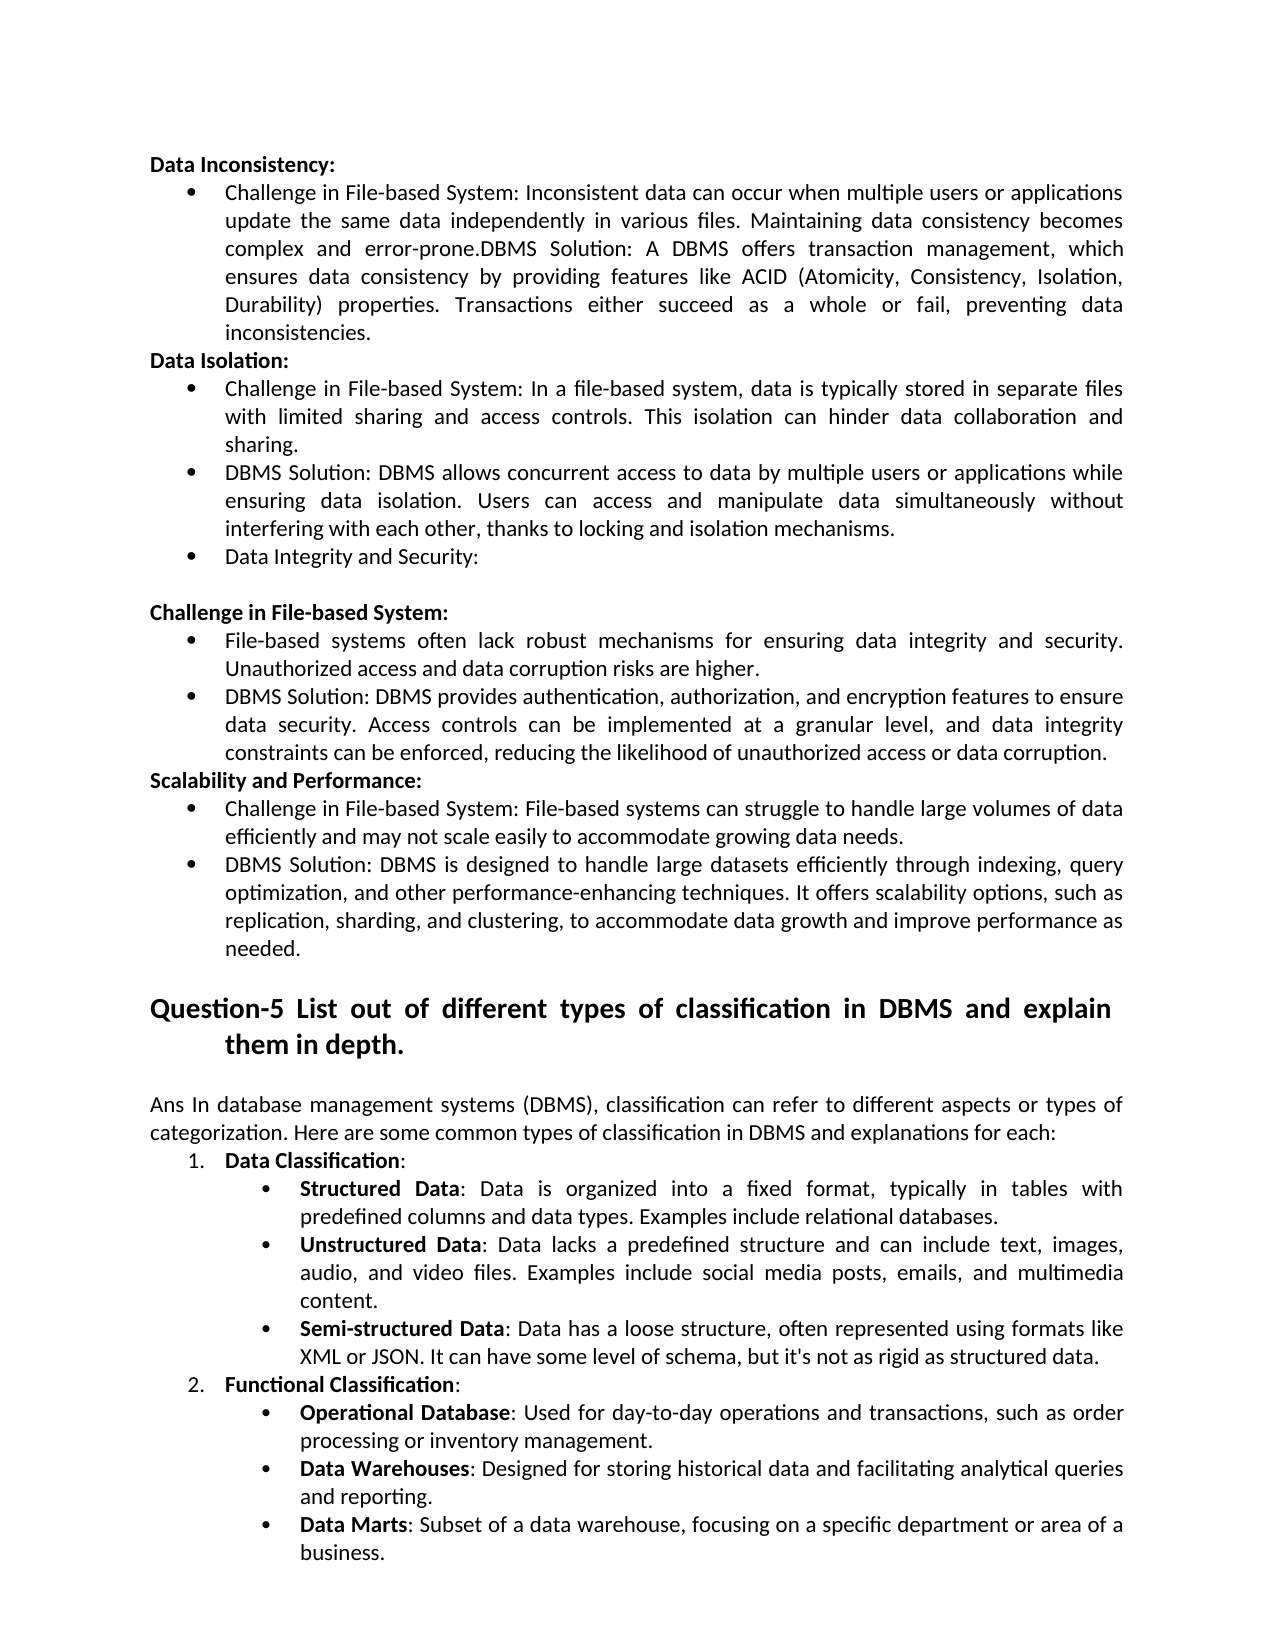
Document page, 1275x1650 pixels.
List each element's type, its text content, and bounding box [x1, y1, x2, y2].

list Challenge in File-based System: In a file-based system, data is typically stored in separate files with limited sharing and access controls. This isolation can hinder data collaboration and sharing. [187, 374, 1125, 458]
list Unstructured Data: Data lacks a predefined structure and can include text, images, audio, and video files. Examples include social media posts, emails, and multimedia content. [262, 1230, 1125, 1314]
list Data Warehouses: Designed for storing historical data and facilitating analytical queries and reporting. [262, 1454, 1125, 1510]
list Functional Classification: [187, 1370, 1125, 1398]
text Scalability and Performance: [150, 766, 1125, 794]
list DBMS Solution: DBMS allows concurrent access to data by multiple users or applications while ensuring data isolation. Users can access and manipulate data simultaneously without interfering with each other, thanks to locking and isolation mechanisms. [187, 458, 1125, 542]
text Challenge in File-based System: [150, 598, 1125, 626]
text Data Inconsistency: [150, 150, 1125, 178]
list Semi-structured Data: Data has a loose structure, often represented using formats like XML or JSON. It can have some level of schema, but it's not as rigid as structured data. [262, 1314, 1125, 1370]
list File-based systems often lack robust mechanisms for ensuring data integrity and security. Unauthorized access and data corruption risks are higher. [187, 626, 1125, 682]
list DBMS Solution: DBMS is designed to handle large datasets efficiently through indexing, query optimization, and other performance-enhancing techniques. It offers scalability options, such as replication, sharding, and clustering, to accommodate data growth and improve performance as needed. [187, 851, 1125, 963]
list Data Integrity and Security: [187, 542, 1125, 570]
list Challenge in File-based System: File-based systems can struggle to handle large volumes of data efficiently and may not scale easily to accommodate growing data needs. [187, 794, 1125, 851]
list Data Marts: Subset of a data warehouse, focusing on a specific department or area of a business. [262, 1510, 1125, 1566]
text Question-5 List out of different types of classification in DBMS and explain them in depth. [150, 991, 1125, 1062]
list Structured Data: Data is organized into a fixed format, typically in tables with predefined columns and data types. Examples include relational databases. [262, 1174, 1125, 1230]
list DBMS Solution: DBMS provides authentication, authorization, and encryption features to ensure data security. Access controls can be implemented at a granular level, and data integrity constraints can be enforced, reducing the likelihood of unauthorized access or data corruption. [187, 682, 1125, 766]
list Operational Database: Used for day-to-day operations and transactions, such as order processing or inventory management. [262, 1398, 1125, 1454]
text Ans In database management systems (DBMS), classification can refer to different aspects or types of categorization. Here are some common types of classification in DBMS and explanations for each: [150, 1090, 1125, 1146]
list Challenge in File-based System: Inconsistent data can occur when multiple users or applications update the same data independently in various files. Maintaining data consistency becomes complex and error-prone.DBMS Solution: A DBMS offers transaction management, which ensures data consistency by providing features like ACID (Atomicity, Consistency, Isolation, Durability) properties. Transactions either succeed as a whole or fail, preventing data inconsistencies. [187, 178, 1125, 346]
text Data Isolation: [150, 346, 1125, 374]
list Data Classification: [187, 1146, 1125, 1174]
